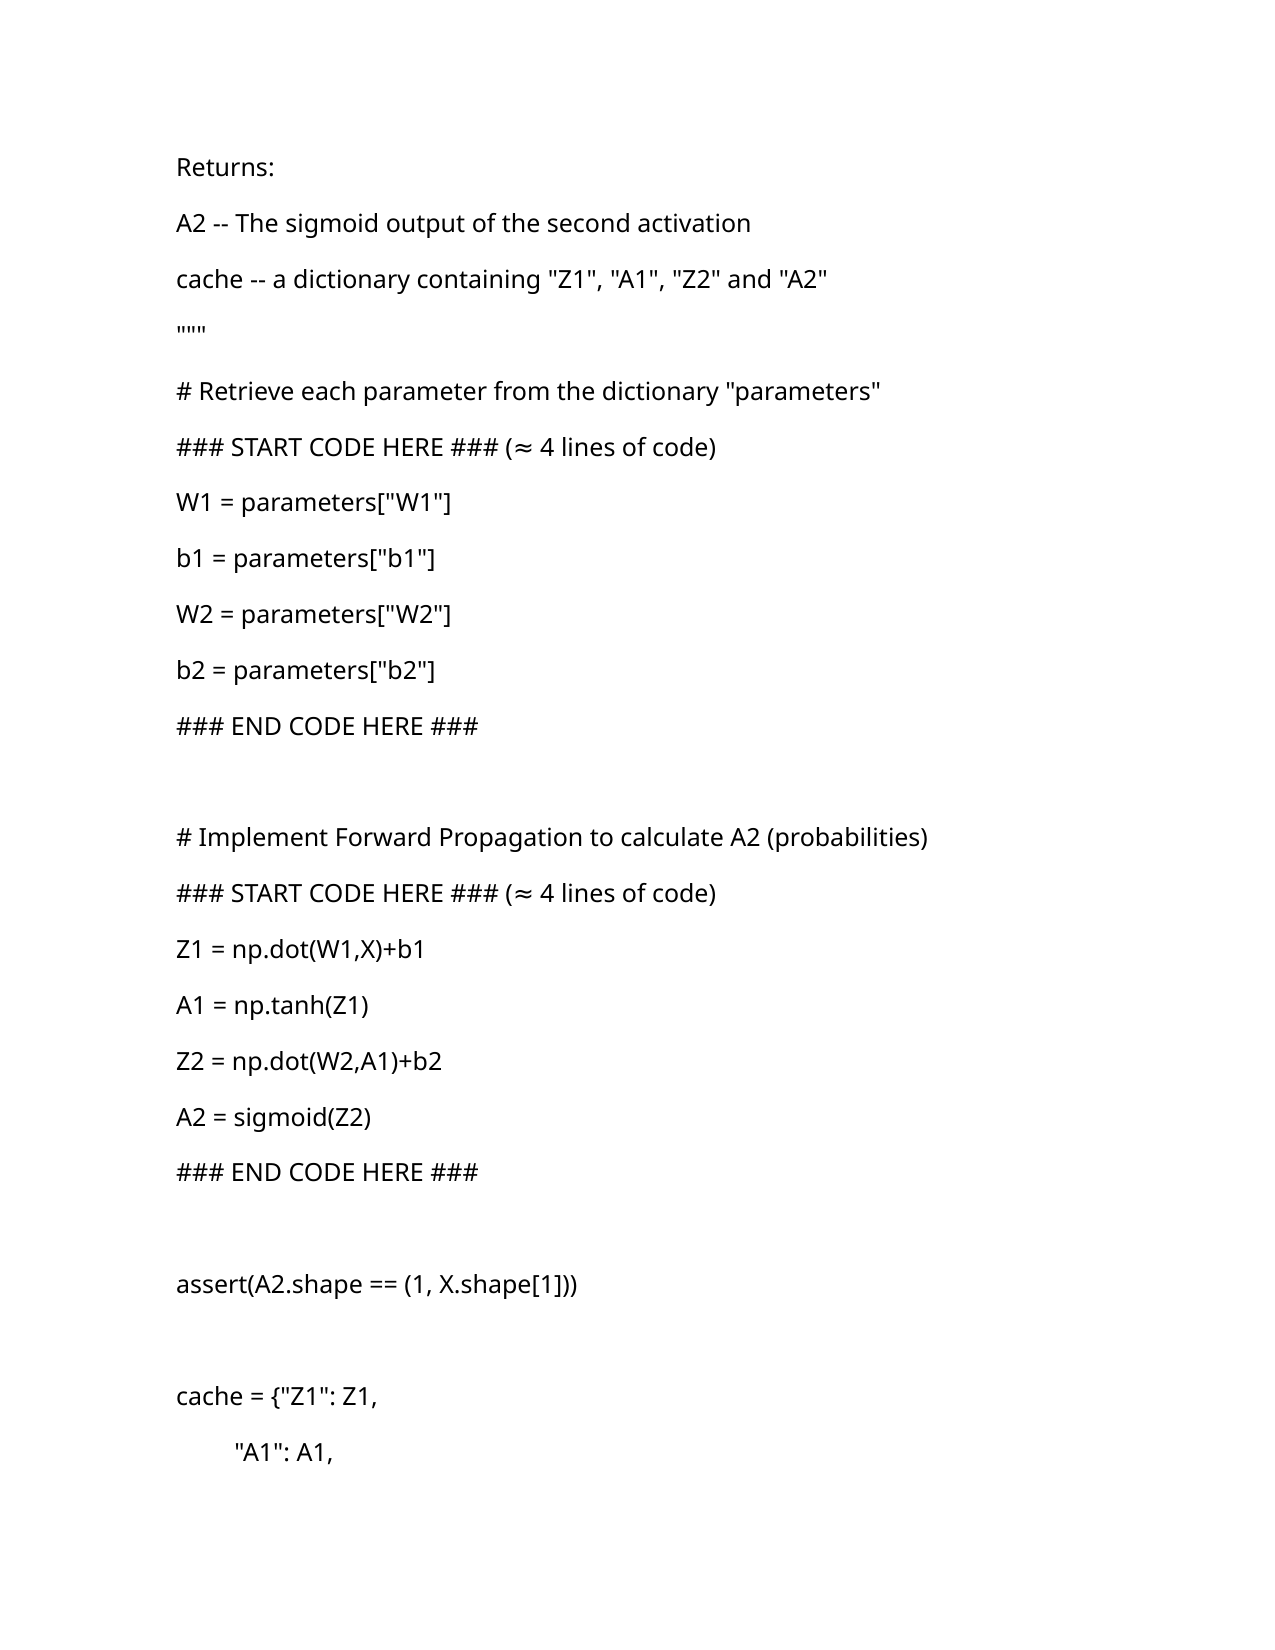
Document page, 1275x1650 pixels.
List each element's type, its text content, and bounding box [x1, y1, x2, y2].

text Z1 = np.dot(W1,X)+b1 [150, 932, 1125, 966]
text ### START CODE HERE ### (≈ 4 lines of code) [150, 876, 1125, 910]
text cache = {"Z1": Z1, [150, 1378, 1125, 1412]
text A2 -- The sigmoid output of the second activation [150, 206, 1125, 240]
text assert(A2.shape == (1, X.shape[1])) [150, 1267, 1125, 1301]
text Returns: [150, 150, 1125, 184]
text # Implement Forward Propagation to calculate A2 (probabilities) [150, 820, 1125, 854]
text A1 = np.tanh(Z1) [150, 987, 1125, 1022]
text ### START CODE HERE ### (≈ 4 lines of code) [150, 429, 1125, 463]
text b2 = parameters["b2"] [150, 652, 1125, 687]
text "A1": A1, [150, 1434, 1125, 1468]
text b1 = parameters["b1"] [150, 541, 1125, 575]
text A2 = sigmoid(Z2) [150, 1099, 1125, 1133]
text W2 = parameters["W2"] [150, 597, 1125, 631]
text # Retrieve each parameter from the dictionary "parameters" [150, 373, 1125, 407]
text cache -- a dictionary containing "Z1", "A1", "Z2" and "A2" [150, 262, 1125, 296]
text """ [150, 317, 1125, 352]
text ### END CODE HERE ### [150, 1155, 1125, 1189]
text Z2 = np.dot(W2,A1)+b2 [150, 1043, 1125, 1077]
text ### END CODE HERE ### [150, 708, 1125, 742]
text W1 = parameters["W1"] [150, 485, 1125, 519]
